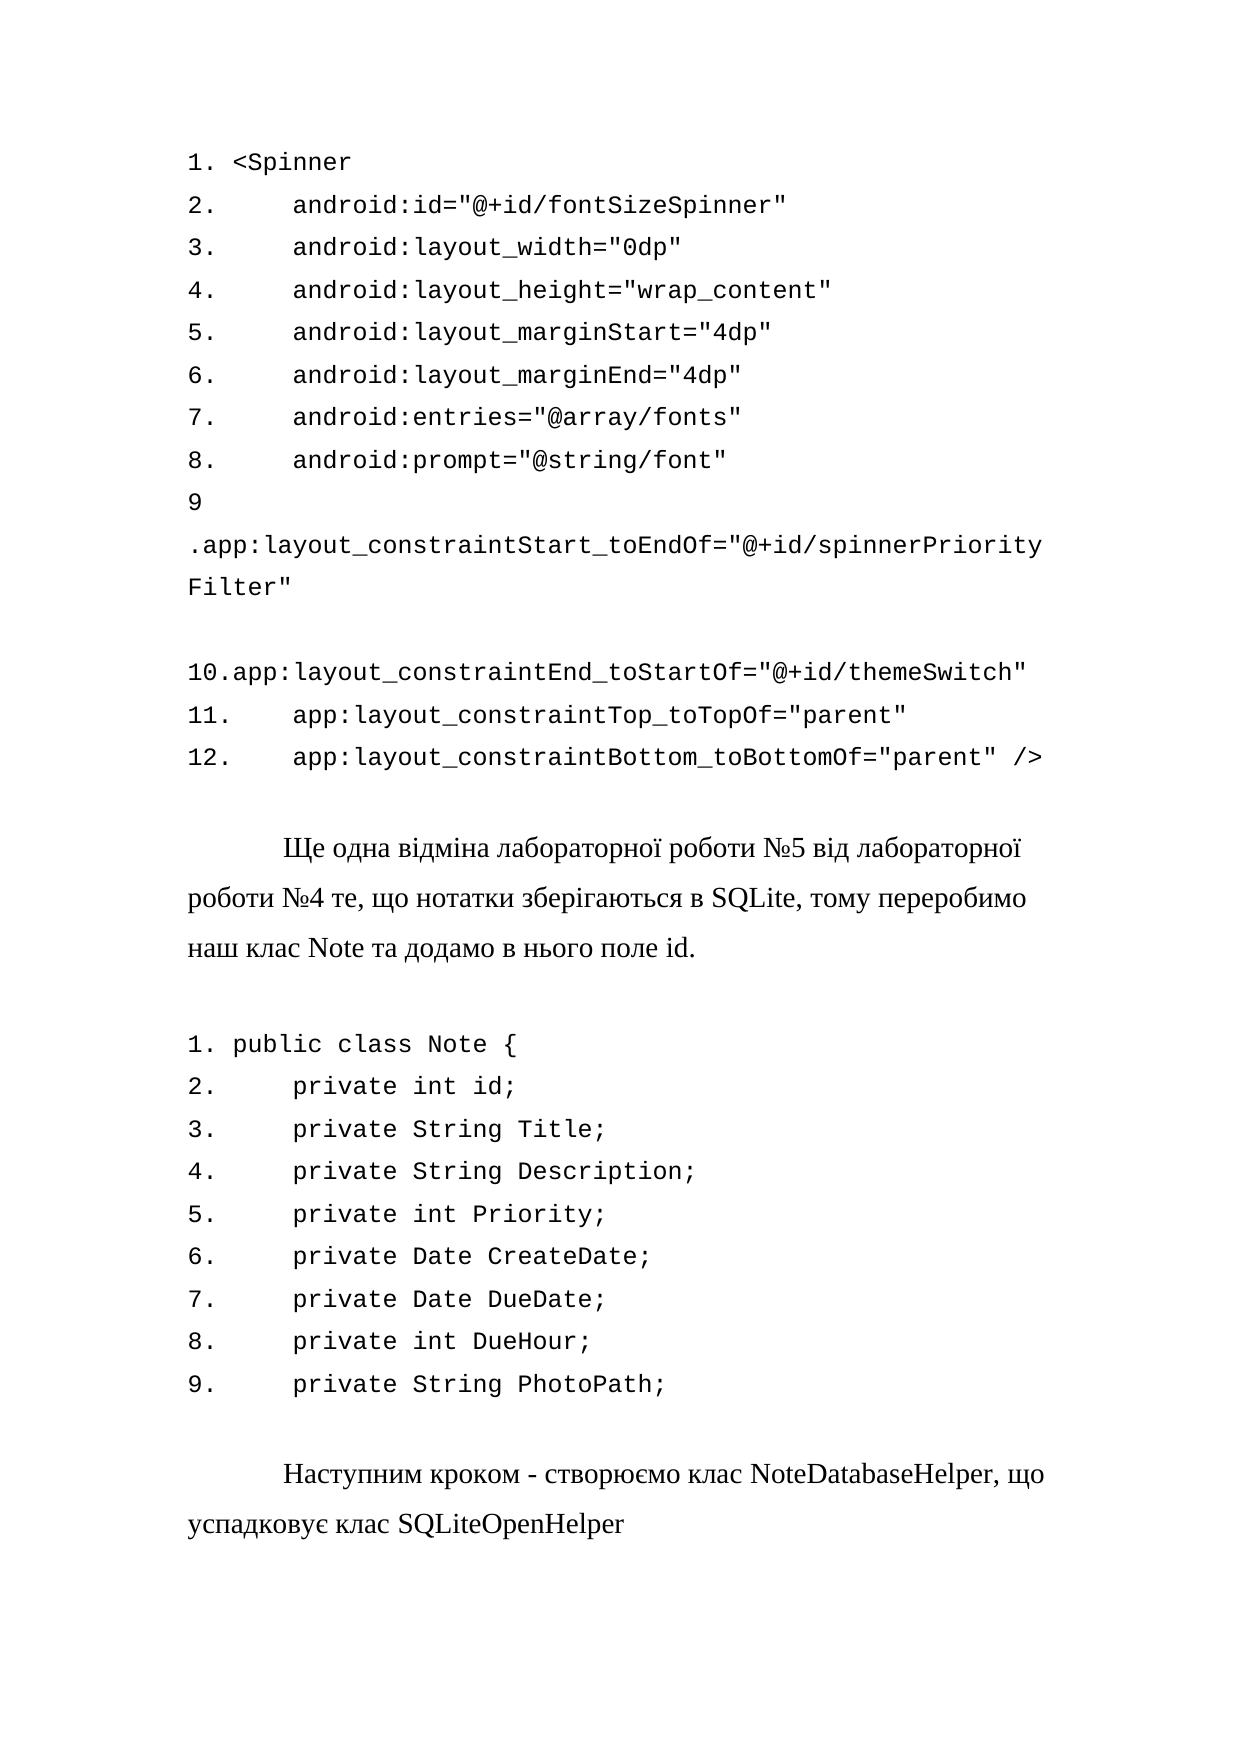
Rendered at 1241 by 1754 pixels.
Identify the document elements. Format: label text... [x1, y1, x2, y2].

list <Spinner 2. android:id="@+id/fontSizeSpinner" 3. android:layout_width="0dp" 4. android:layout_height="wrap_content" 5. android:layout_marginStart="4dp" 6. android:layout_marginEnd="4dp" 7. android:entries="@array/fonts" 8. android:prompt="@string/font" 9.app:layout_constraintStart_toEndOf="@+id/spinnerPriorityFilter" 10.app:layout_constraintEnd_toStartOf="@+id/themeSwitch" 11. app:layout_constraintTop_toTopOf="parent" 12. app:layout_constraintBottom_toBottomOf="parent" /> [187, 150, 1053, 773]
list public class Note { 2. private int id; 3. private String Title; 4. private String Description; 5. private int Priority; 6. private Date CreateDate; 7. private Date DueDate; 8. private int DueHour; 9. private String PhotoPath; [187, 1031, 1053, 1399]
list Ще одна відміна лабораторної роботи №5 від лабораторної роботи №4 те, що нотатки зберігаються в SQLite, тому переробимо наш клас Note та додамо в нього поле id. [187, 830, 1053, 964]
list Наступним кроком - створюємо клас NoteDatabaseHelper, що успадковує клас SQLiteOpenHelper [187, 1456, 1053, 1540]
